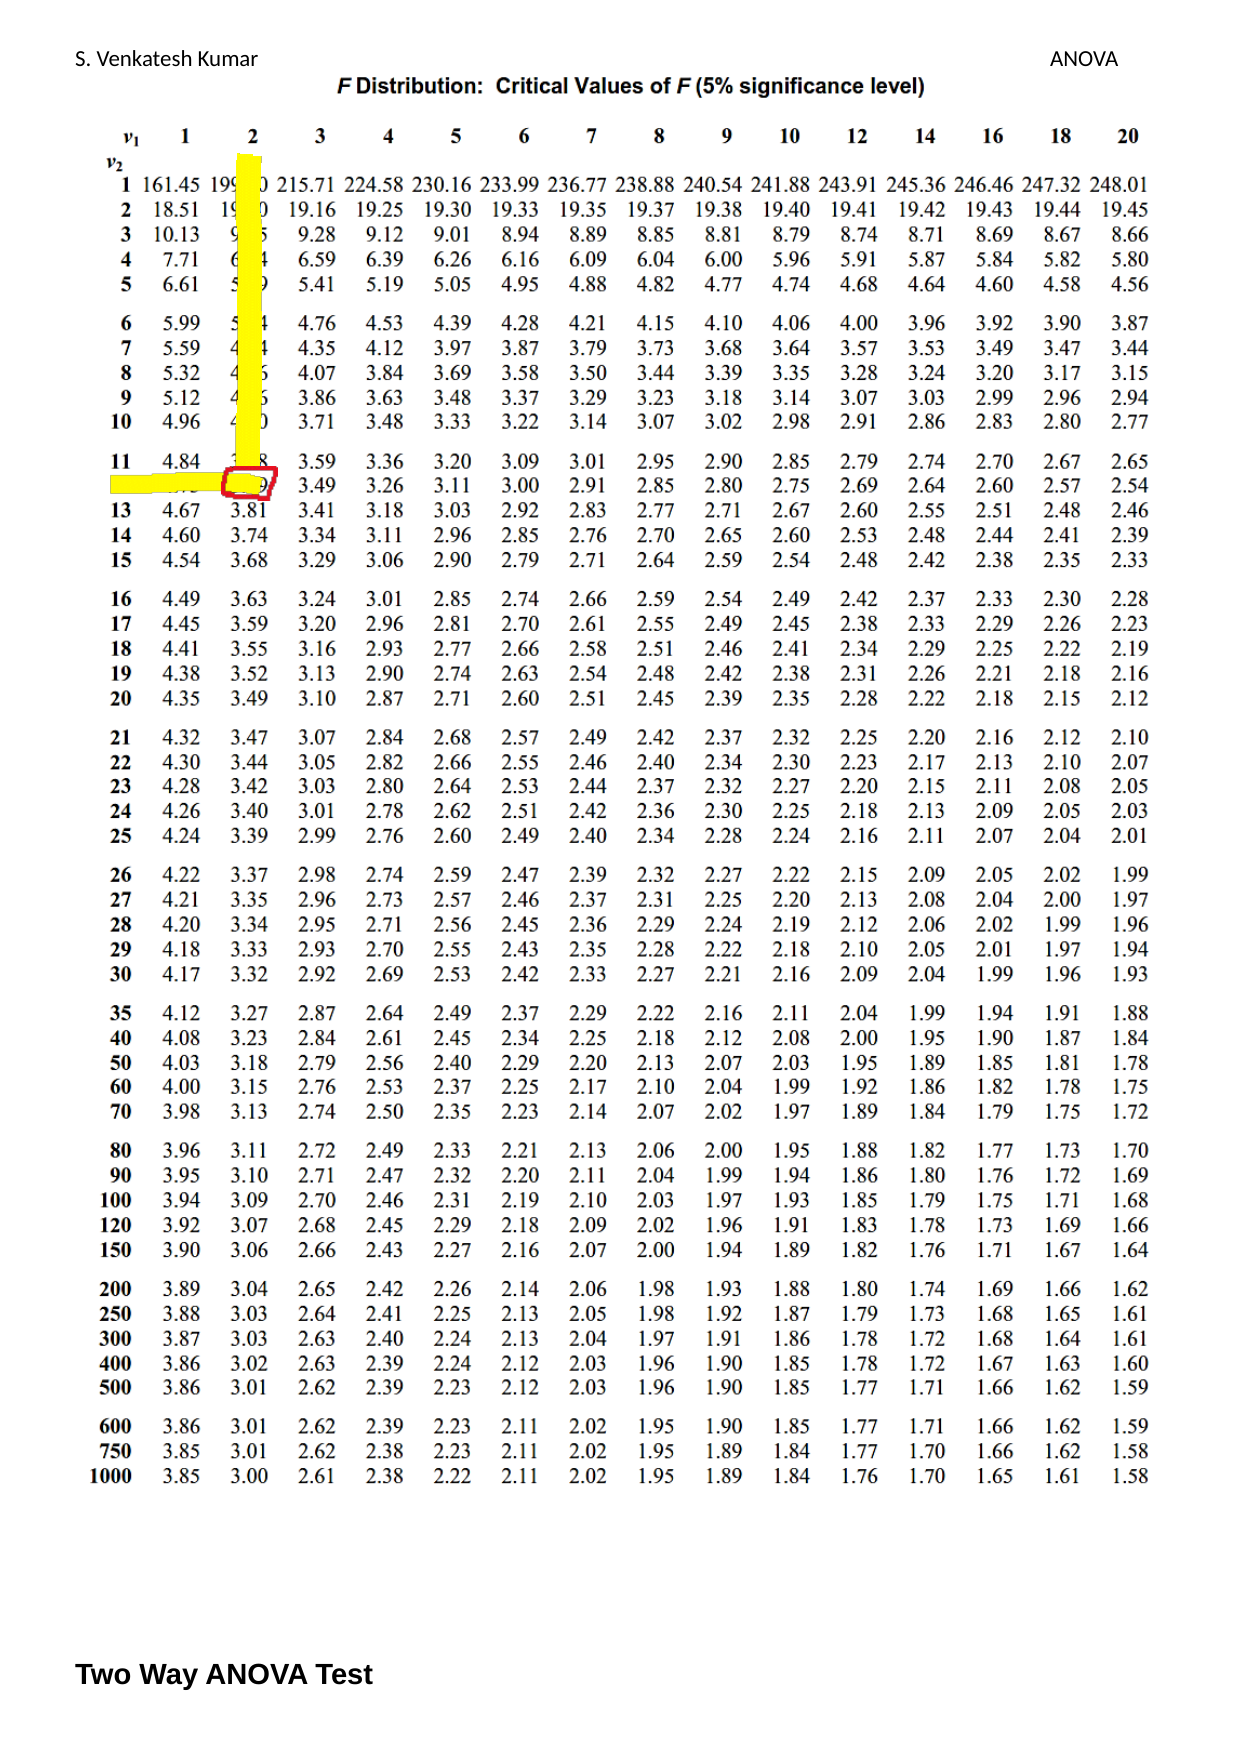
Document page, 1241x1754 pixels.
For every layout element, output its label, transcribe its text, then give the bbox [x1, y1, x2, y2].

picture [75, 74, 1166, 1507]
text Two Way ANOVA Test [75, 1657, 1165, 1691]
